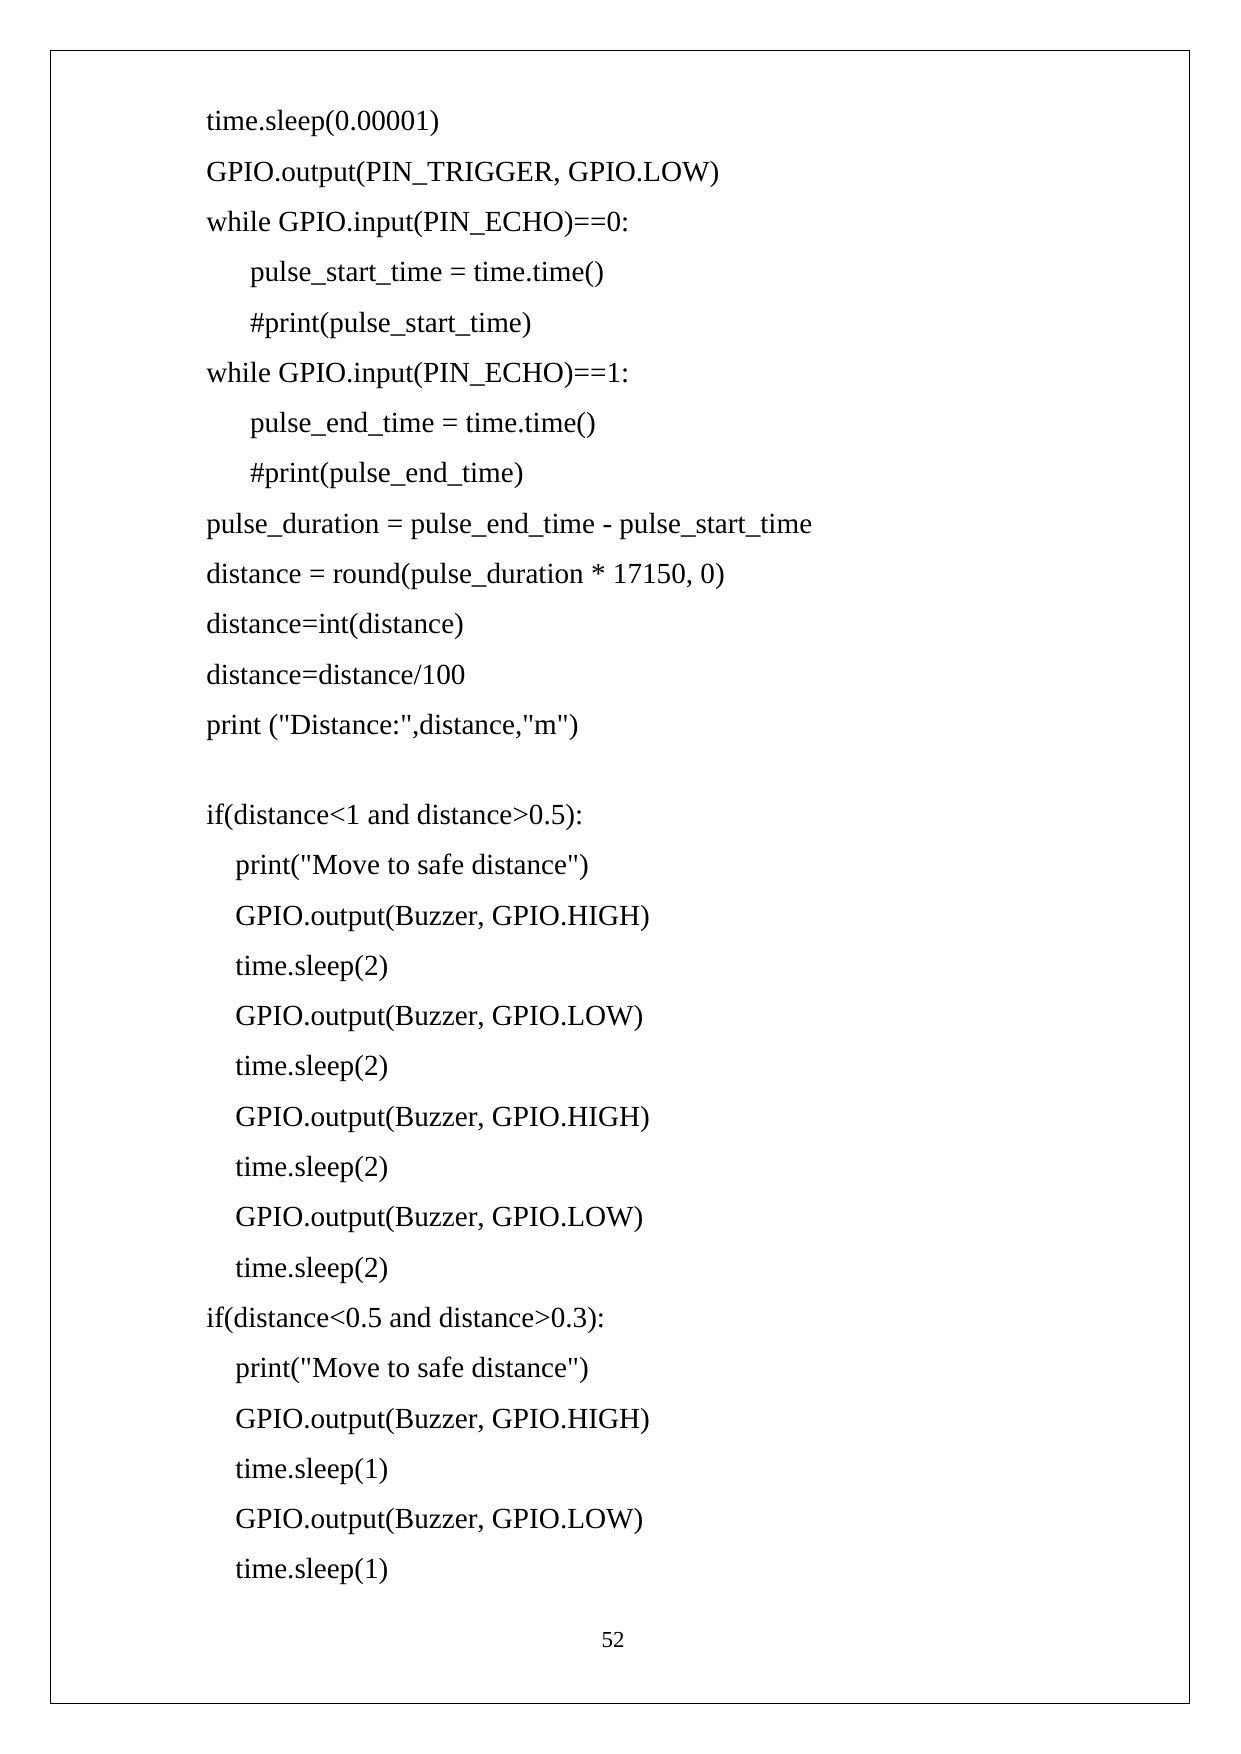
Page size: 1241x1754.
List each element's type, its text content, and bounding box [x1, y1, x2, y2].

list distance=int(distance) [148, 607, 1093, 640]
list time.sleep(2) [148, 1250, 1093, 1283]
list GPIO.output(PIN_TRIGGER, GPIO.LOW) [148, 154, 1093, 187]
list GPIO.output(Buzzer, GPIO.HIGH) [148, 1401, 1093, 1434]
list pulse_start_time = time.time() [148, 254, 1093, 288]
list pulse_duration = pulse_end_time - pulse_start_time [148, 506, 1093, 539]
list while GPIO.input(PIN_ECHO)==1: [148, 355, 1093, 388]
list while GPIO.input(PIN_ECHO)==0: [148, 204, 1093, 238]
list GPIO.output(Buzzer, GPIO.HIGH) [148, 898, 1093, 931]
list distance=distance/100 [148, 657, 1093, 690]
list GPIO.output(Buzzer, GPIO.LOW) [148, 1199, 1093, 1233]
list if(distance<0.5 and distance>0.3): [148, 1300, 1093, 1334]
list time.sleep(1) [148, 1552, 1093, 1585]
list time.sleep(1) [148, 1451, 1093, 1484]
list distance = round(pulse_duration * 17150, 0) [148, 556, 1093, 590]
list time.sleep(0.00001) [148, 103, 1093, 137]
list print("Move to safe distance") [148, 847, 1093, 881]
list if(distance<1 and distance>0.5): [148, 797, 1093, 831]
list GPIO.output(Buzzer, GPIO.LOW) [148, 998, 1093, 1032]
list GPIO.output(Buzzer, GPIO.LOW) [148, 1501, 1093, 1535]
list time.sleep(2) [148, 1048, 1093, 1082]
list #print(pulse_end_time) [148, 456, 1093, 489]
list print ("Distance:",distance,"m") [148, 707, 1093, 741]
list time.sleep(2) [148, 948, 1093, 981]
list GPIO.output(Buzzer, GPIO.HIGH) [148, 1099, 1093, 1132]
list pulse_end_time = time.time() [148, 405, 1093, 439]
list time.sleep(2) [148, 1149, 1093, 1183]
list print("Move to safe distance") [148, 1350, 1093, 1384]
list #print(pulse_start_time) [148, 305, 1093, 338]
